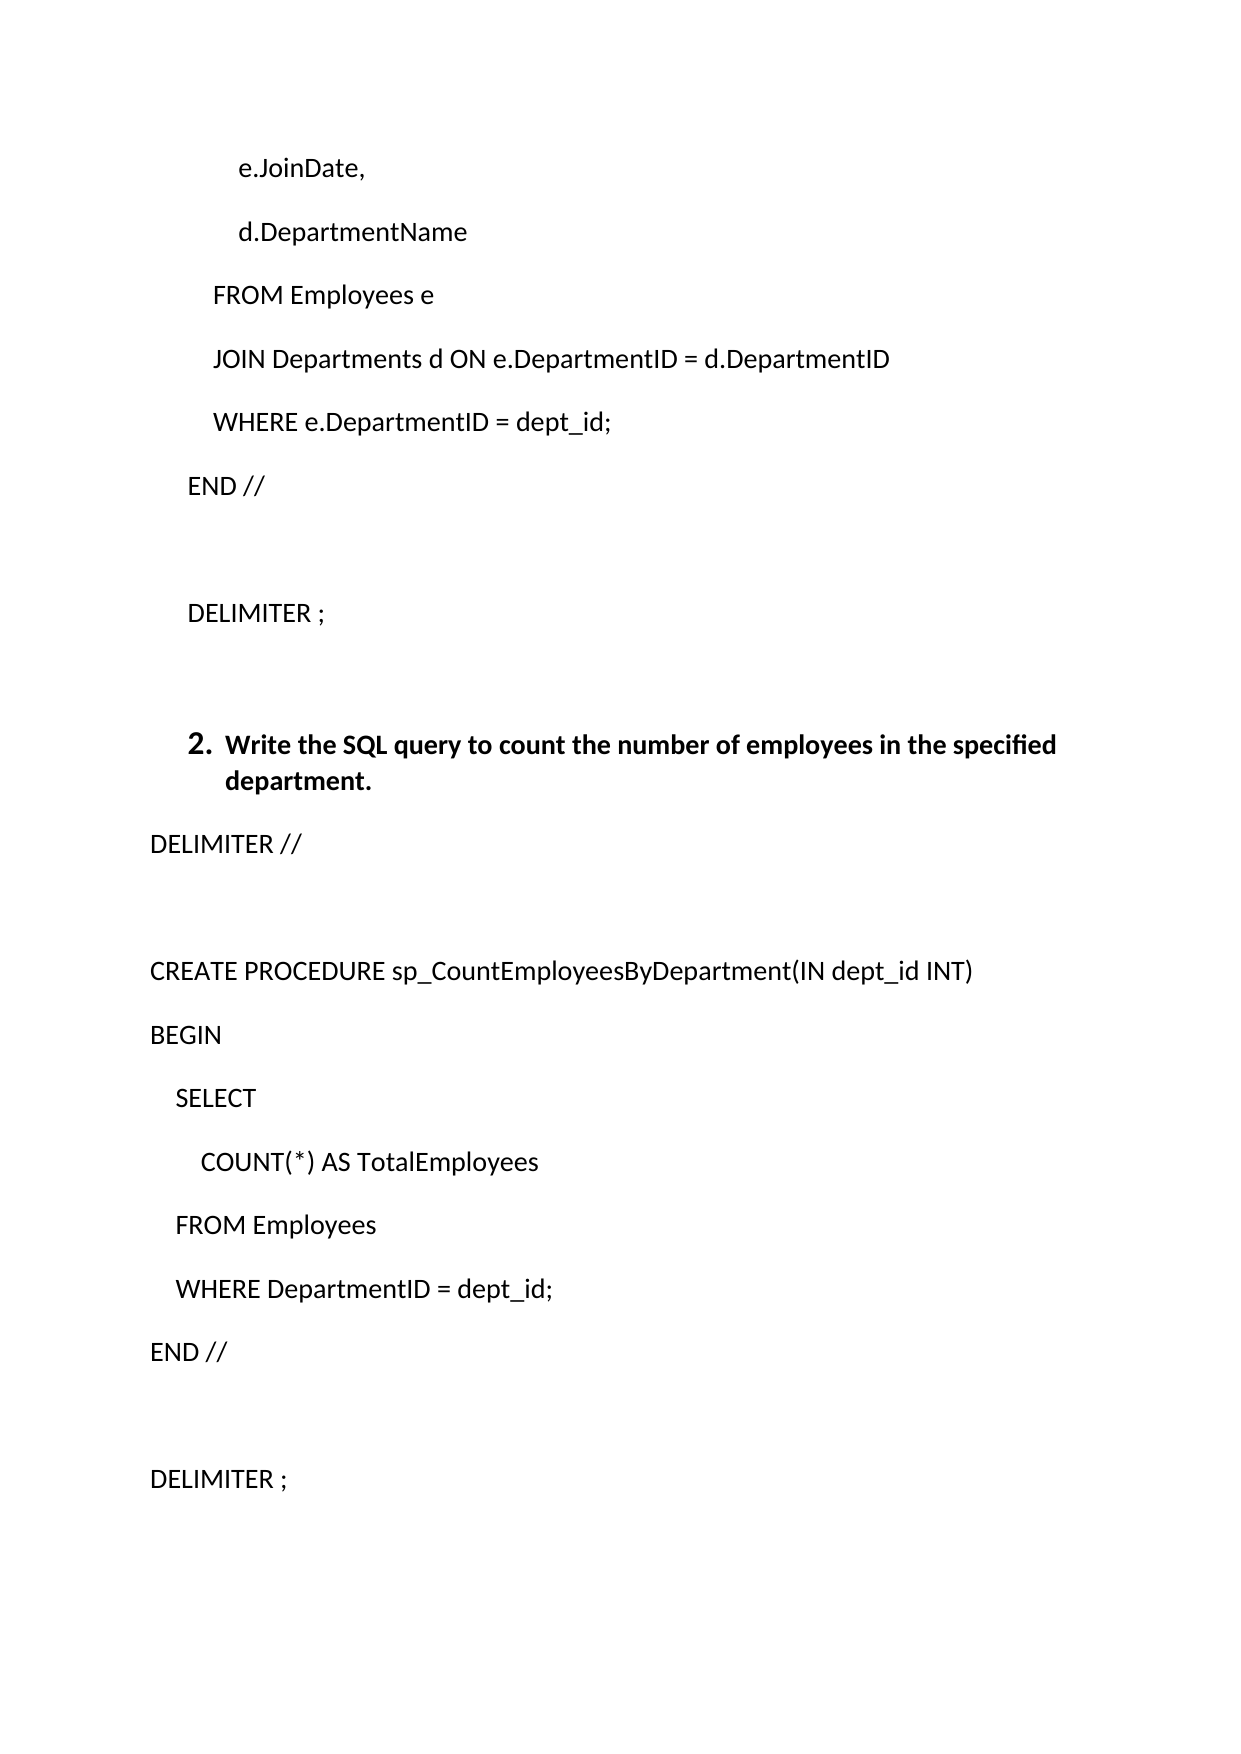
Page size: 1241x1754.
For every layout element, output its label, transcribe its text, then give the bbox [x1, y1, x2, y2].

subtitle SELECT [150, 1080, 1090, 1115]
subtitle FROM Employees e [187, 277, 1090, 311]
subtitle FROM Employees [150, 1207, 1090, 1242]
subtitle BEGIN [150, 1017, 1090, 1051]
subtitle CREATE PROCEDURE sp_CountEmployeesByDepartment(IN dept_id INT) [150, 953, 1090, 988]
subtitle Write the SQL query to count the number of employees in the specified department. [187, 722, 1090, 797]
subtitle COUNT(*) AS TotalEmployees [150, 1144, 1090, 1178]
subtitle e.JoinDate, [187, 150, 1090, 184]
subtitle JOIN Departments d ON e.DepartmentID = d.DepartmentID [187, 341, 1090, 375]
subtitle DELIMITER ; [150, 1462, 1090, 1496]
subtitle DELIMITER ; [187, 595, 1090, 629]
subtitle WHERE DepartmentID = dept_id; [150, 1271, 1090, 1305]
subtitle END // [187, 468, 1090, 502]
subtitle d.DepartmentName [187, 213, 1090, 248]
subtitle DELIMITER // [150, 826, 1090, 861]
subtitle END // [150, 1334, 1090, 1369]
subtitle WHERE e.DepartmentID = dept_id; [187, 404, 1090, 438]
